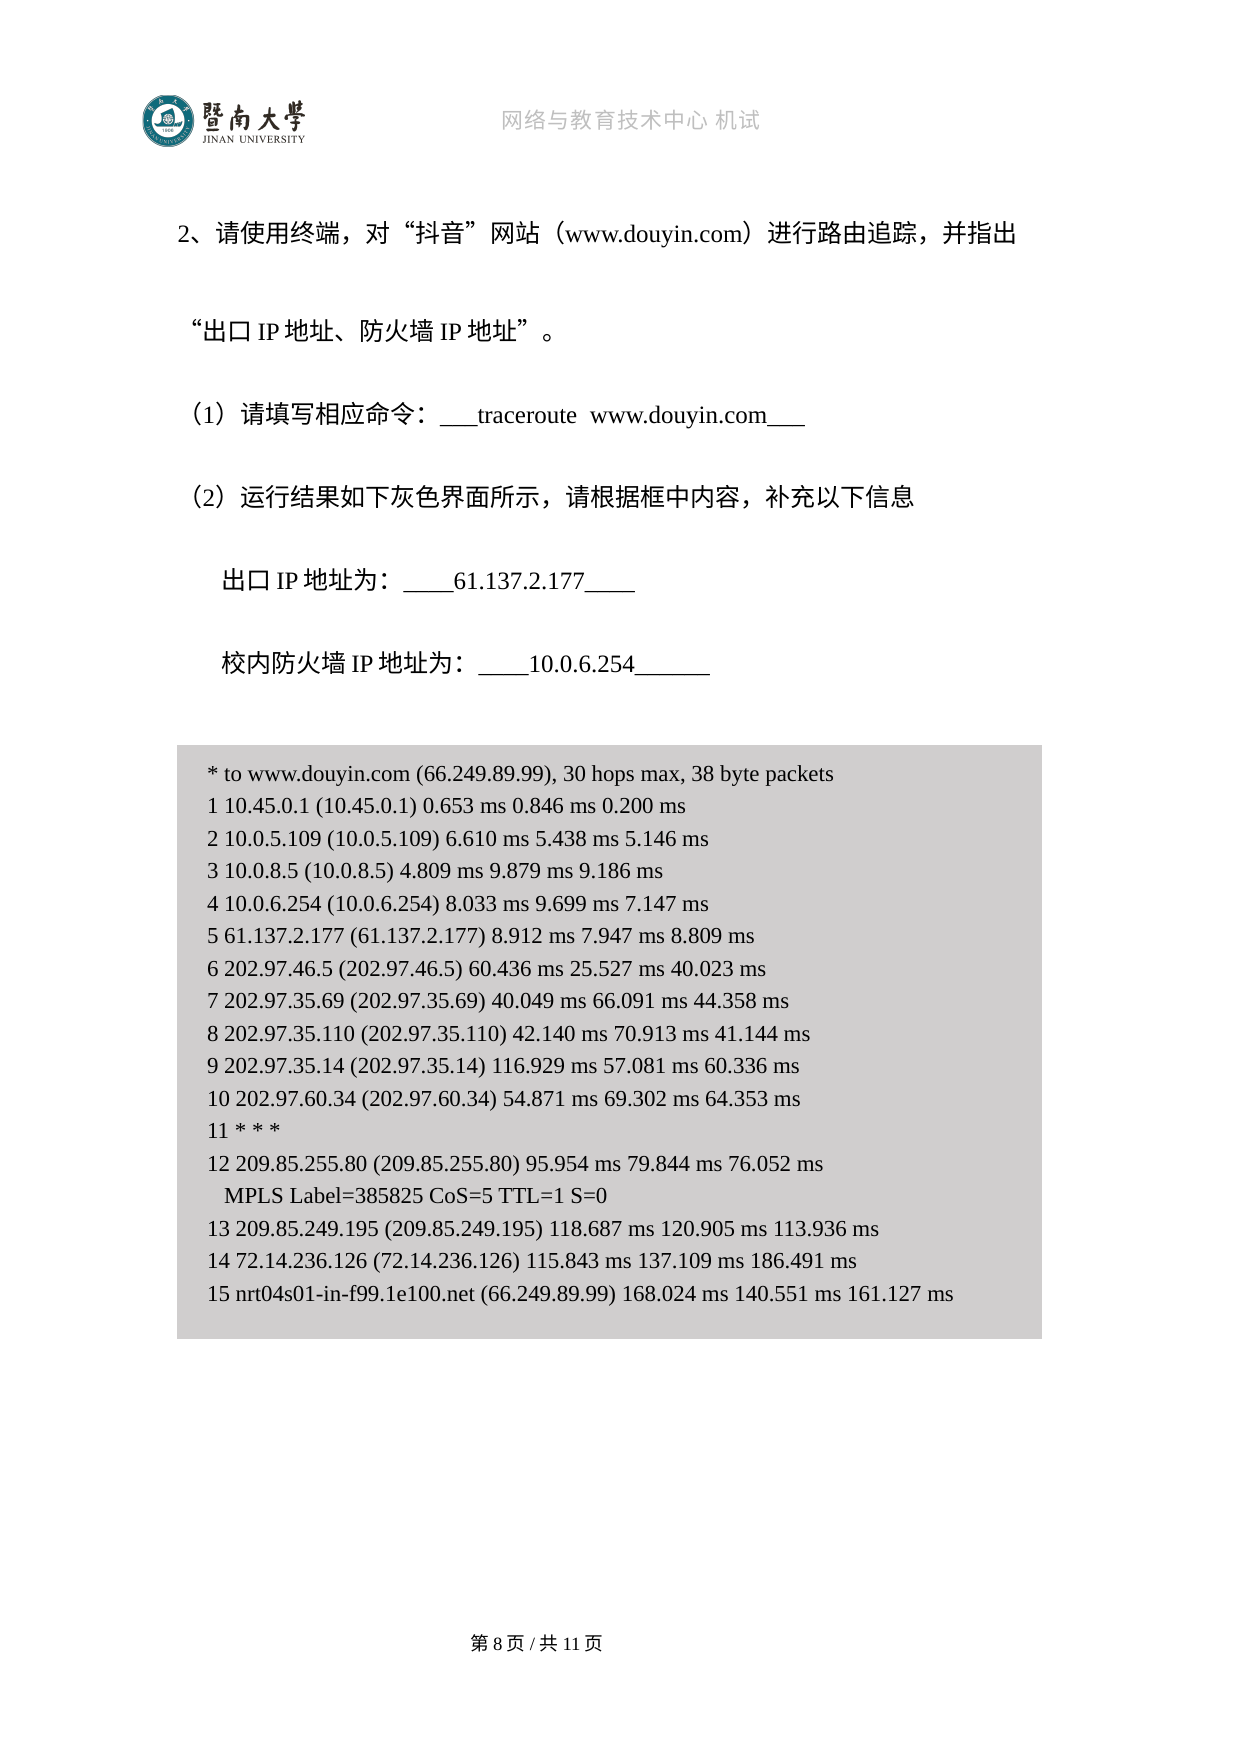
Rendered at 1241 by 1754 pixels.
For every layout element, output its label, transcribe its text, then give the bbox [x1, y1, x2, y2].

text （2）运行结果如下灰色界面所示，请根据框中内容，补充以下信息 [177, 463, 1063, 528]
text 校内防火墙IP地址为：____10.0.6.254______ [221, 629, 1063, 694]
picture [142, 95, 305, 147]
text 2、请使用终端，对“抖音”网站（www.douyin.com）进行路由追踪，并指出“出口IP地址、防火墙IP地址”。 [177, 199, 1063, 362]
text （1）请填写相应命令：___traceroute www.douyin.com___ [177, 380, 1063, 445]
table_header * to www.douyin.com (66.249.89.99), 30 hops max, 38 byte packets 1 10.45.0.1 (10.45.0.1) 0.653 ms 0.846 ms 0.200 ms 2 10.0.5.109 (10.0.5.109) 6.610 ms 5.438 ms 5.146 ms 3 10.0.8.5 (10.0.8.5) 4.809 ms 9.879 ms 9.186 ms 4 10.0.6.254 (10.0.6.254) 8.033 ms 9.699 ms 7.147 ms 5 61.137.2.177 (61.137.2.177) 8.912 ms 7.947 ms 8.809 ms 6 202.97.46.5 (202.97.46.5) 60.436 ms 25.527 ms 40.023 ms 7 202.97.35.69 (202.97.35.69) 40.049 ms 66.091 ms 44.358 ms 8 202.97.35.110 (202.97.35.110) 42.140 ms 70.913 ms 41.144 ms 9 202.97.35.14 (202.97.35.14) 116.929 ms 57.081 ms 60.336 ms 10 202.97.60.34 (202.97.60.34) 54.871 ms 69.302 ms 64.353 ms 11 * * * 12 209.85.255.80 (209.85.255.80) 95.954 ms 79.844 ms 76.052 ms MPLS Label=385825 CoS=5 TTL=1 S=0 13 209.85.249.195 (209.85.249.195) 118.687 ms 120.905 ms 113.936 ms 14 72.14.236.126 (72.14.236.126) 115.843 ms 137.109 ms 186.491 ms 15 nrt04s01-in-f99.1e100.net (66.249.89.99) 168.024 ms 140.551 ms 161.127 ms [177, 745, 1042, 1339]
text 出口IP地址为：____61.137.2.177____ [221, 546, 1063, 611]
